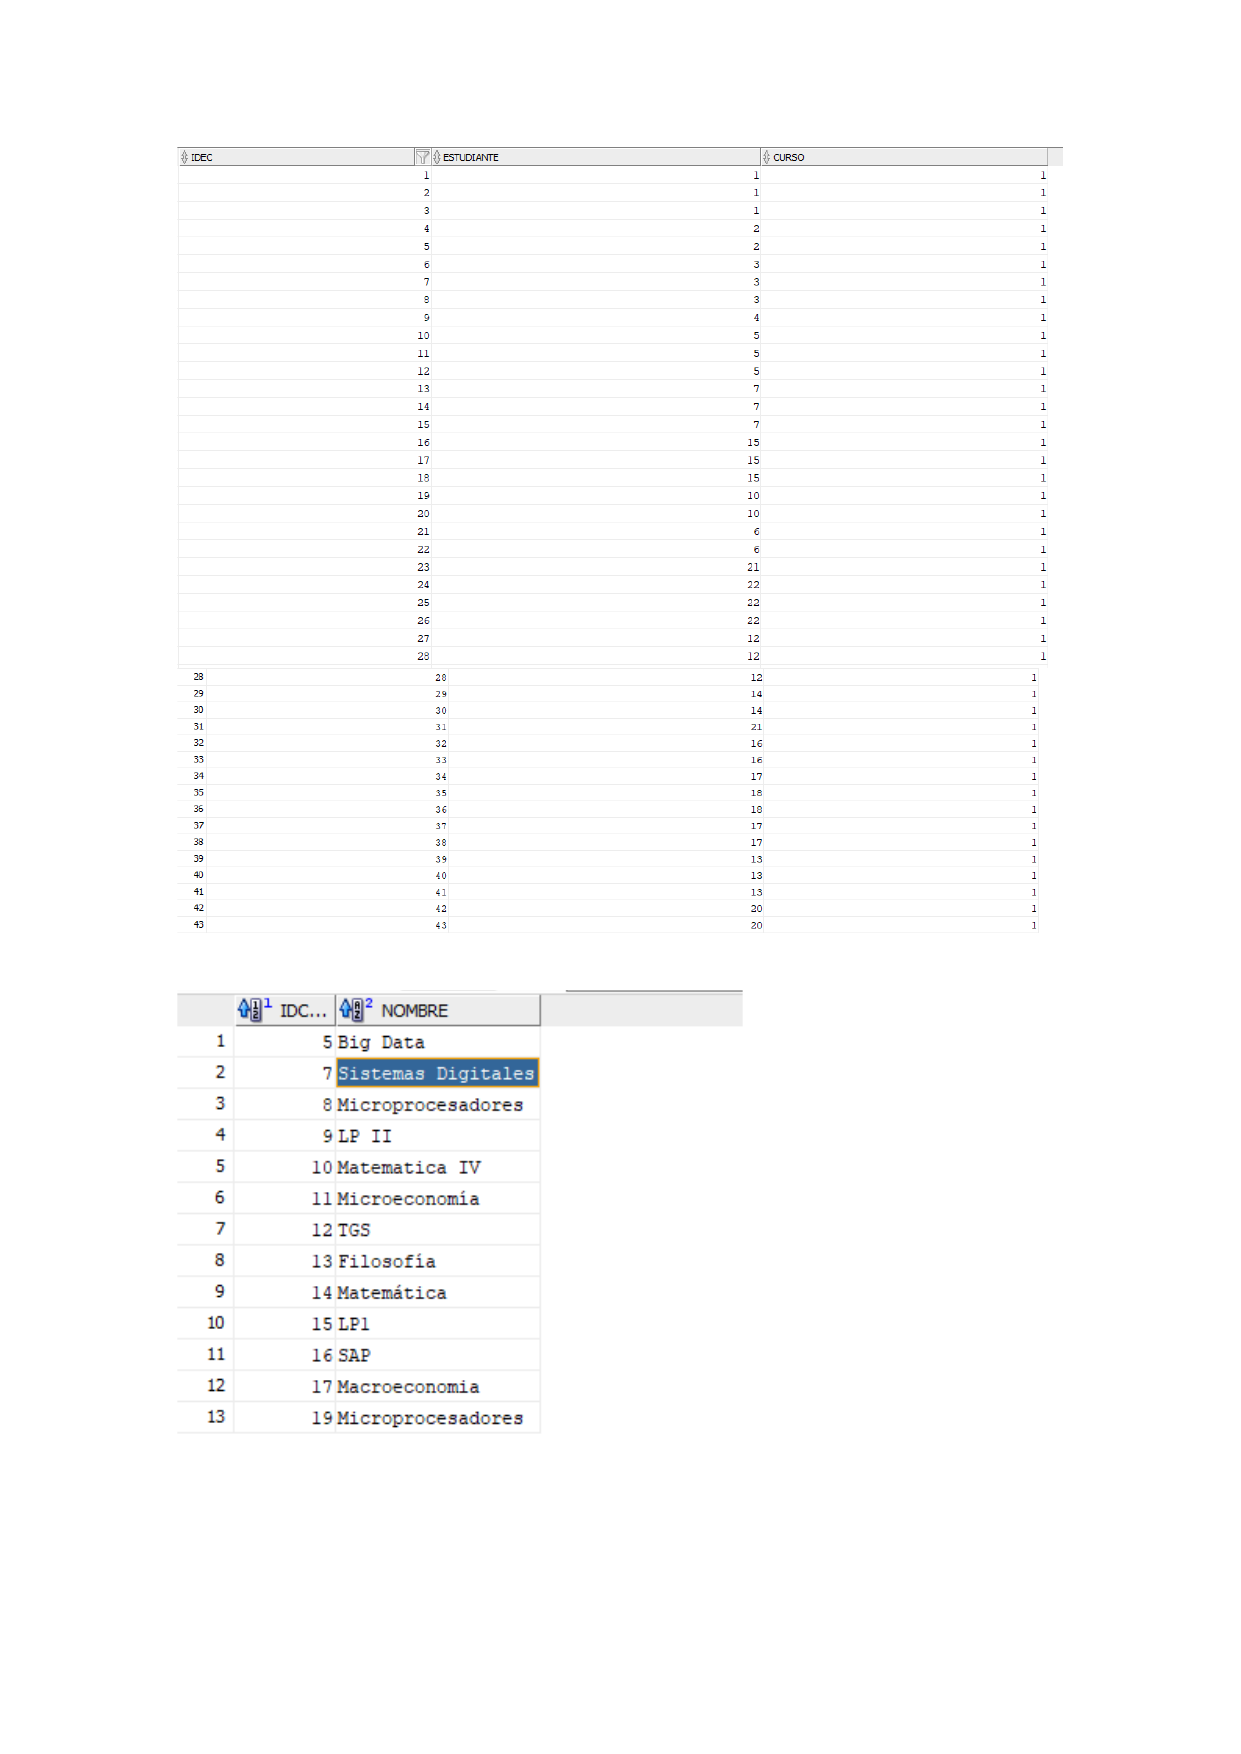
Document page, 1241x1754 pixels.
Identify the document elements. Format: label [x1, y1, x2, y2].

picture [177, 990, 743, 1473]
picture [177, 147, 1092, 933]
